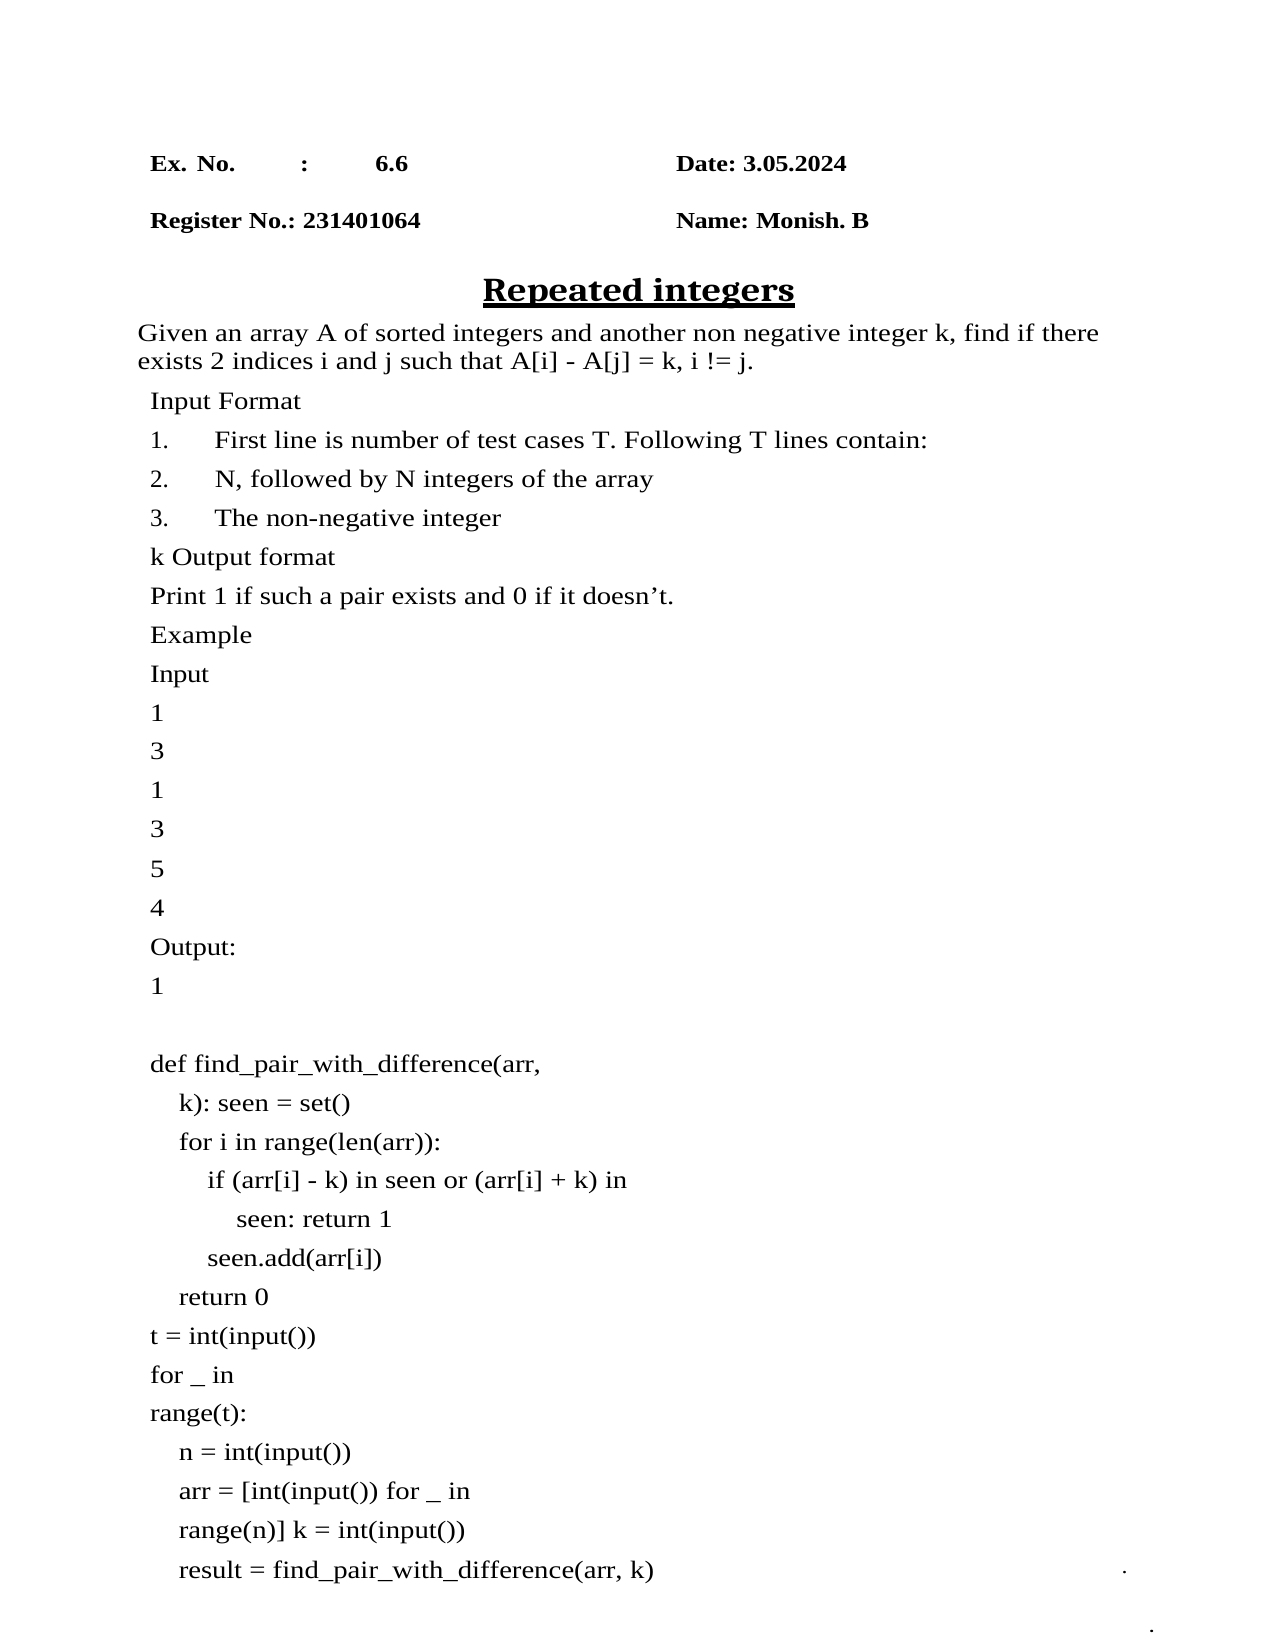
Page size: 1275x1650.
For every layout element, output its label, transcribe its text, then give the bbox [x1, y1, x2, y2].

subtitle Repeated integers [425, 271, 852, 309]
text if (arr[i] - k) in seen or (arr[i] + k) in seen: return 1 [207, 1165, 689, 1233]
text t = int(input()) for _ in range(t): [150, 1321, 337, 1427]
text seen.add(arr[i]) return 0 [178, 1243, 384, 1311]
text Input Format [150, 386, 1202, 415]
text n = int(input()) [178, 1437, 1202, 1466]
text 1 [150, 775, 1202, 804]
text 3 [150, 814, 1202, 843]
text Print 1 if such a pair exists and 0 if it doesn’t. Example [150, 581, 689, 649]
text 5 [150, 854, 1202, 882]
text Ex. No. : 6.6 Date: 3.05.2024 [150, 150, 1202, 176]
text def find_pair_with_difference(arr, k): seen = set() [150, 1049, 580, 1117]
text result = find_pair_with_difference(arr, k) . [178, 1554, 1202, 1583]
list The non-negative integer k Output format [150, 503, 520, 570]
list First line is number of test cases T. Following T lines contain: [150, 425, 1202, 454]
text Input 1 [150, 659, 211, 727]
text arr = [int(input()) for _ in range(n)] k = int(input()) [178, 1476, 580, 1544]
text for i in range(len(arr)): [178, 1127, 1202, 1156]
text Given an array A of sorted integers and another non negative integer k, find if there exists 2 indices i and j such that A[i] - A[j] = k, i != j. [137, 319, 1108, 375]
text Output: 1 [150, 932, 238, 999]
text 3 [150, 737, 1202, 765]
text 4 [150, 893, 1202, 921]
list N, followed by N integers of the array [150, 464, 1202, 493]
text Register No.: 231401064 Name: Monish. B [150, 207, 1202, 233]
